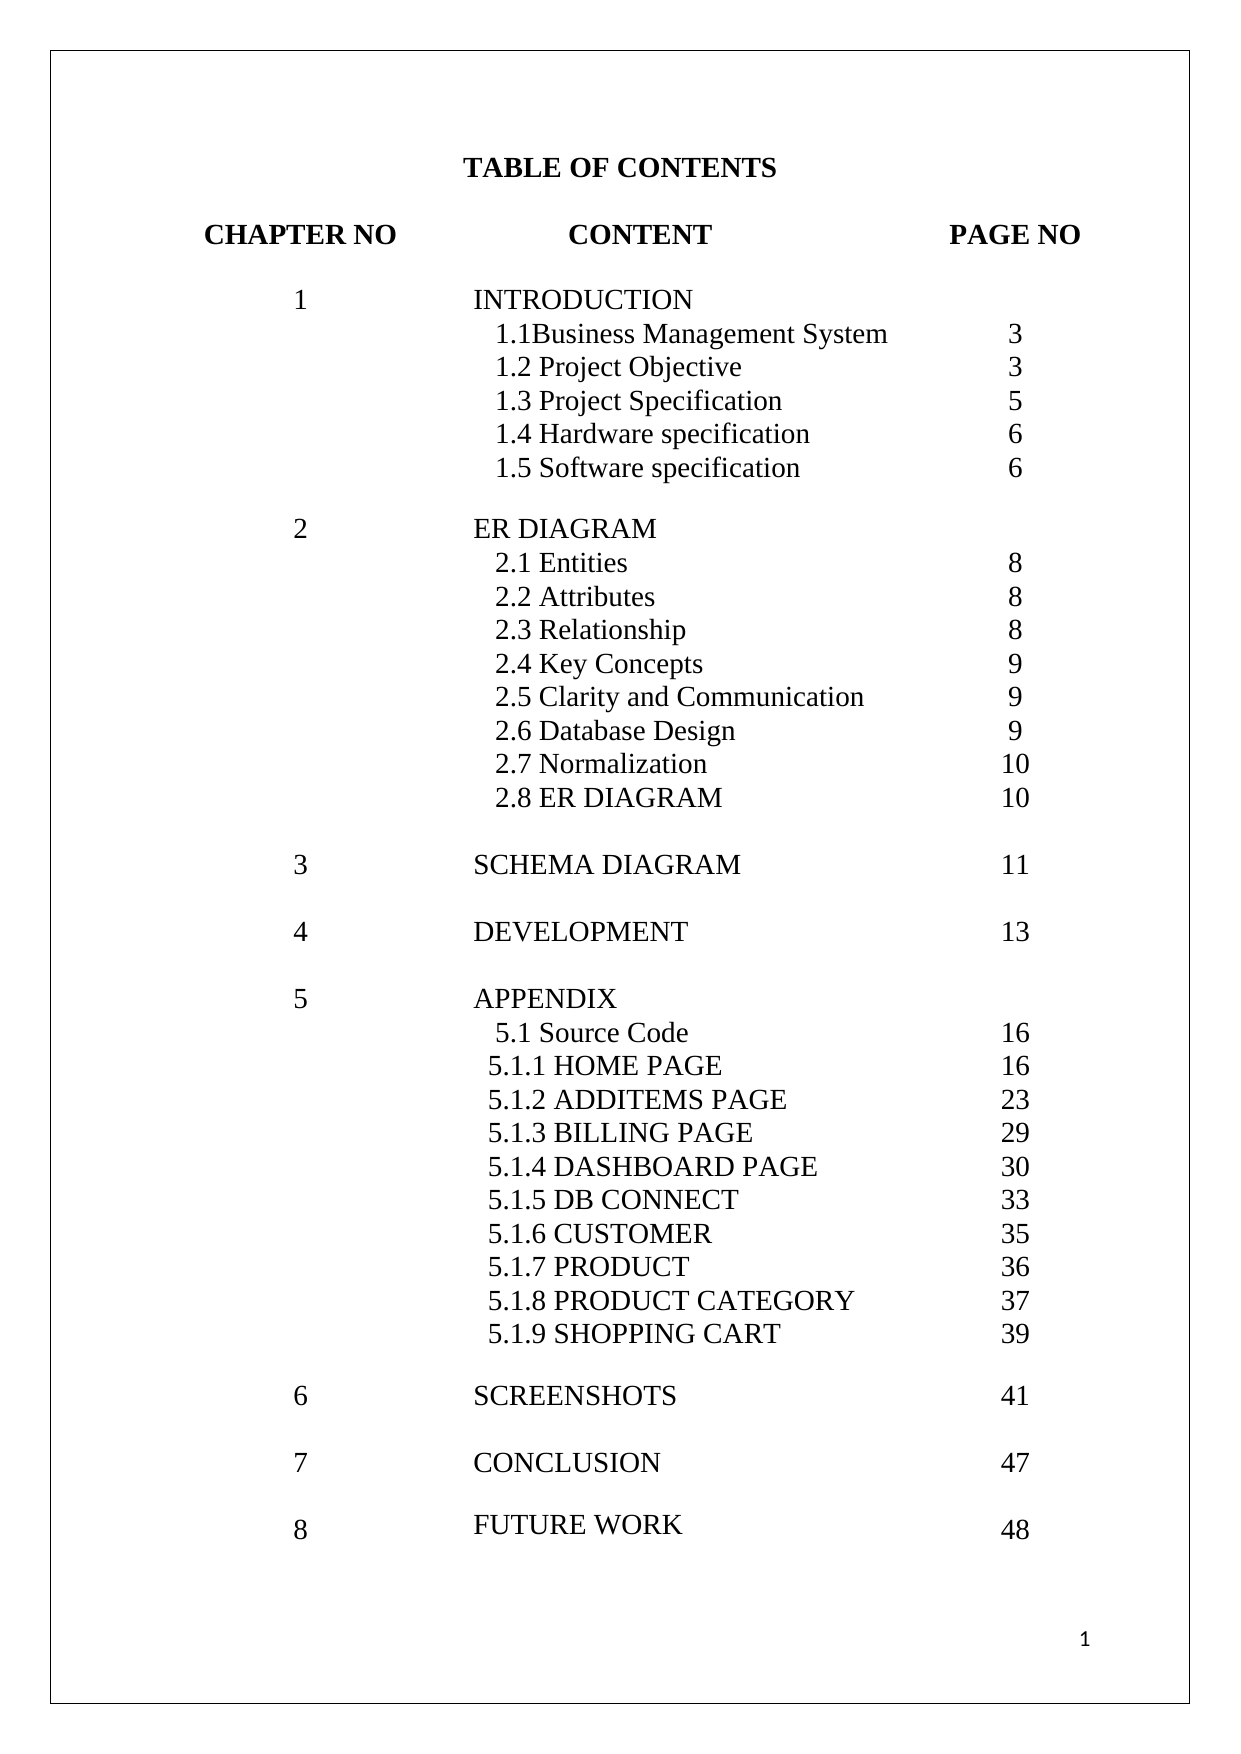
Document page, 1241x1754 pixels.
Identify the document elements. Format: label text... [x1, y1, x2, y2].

table_cell INTRODUCTION 1.1Business Management System 1.2 Project Objective 1.3 Project Specification 1.4 Hardware specification 1.5 Software specification [462, 283, 922, 512]
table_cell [462, 1445, 922, 1579]
table_cell 3 3 5 6 6 [922, 283, 1108, 512]
table_cell APPENDIX 5.1 Source Code 5.1.1 HOME PAGE 5.1.2 ADDITEMS PAGE 5.1.3 BILLING PAGE 5.1.4 DASHBOARD PAGE 5.1.5 DB CONNECT 5.1.6 CUSTOMER 5.1.7 PRODUCT 5.1.8 PRODUCT CATEGORY 5.1.9 SHOPPING CART [462, 981, 922, 1378]
table_cell 5 [139, 981, 462, 1378]
table_cell 1 [139, 283, 462, 512]
table_cell 11 [922, 847, 1108, 914]
table_cell 8 8 8 9 9 9 10 10 [922, 512, 1108, 847]
table_cell 13 [922, 914, 1108, 981]
text TABLE OF CONTENTS [150, 150, 1090, 183]
table_cell 3 [139, 847, 462, 914]
table_cell 2 [139, 512, 462, 847]
table_cell 16 16 23 29 30 33 35 36 37 39 [922, 981, 1108, 1378]
table_header CONTENT [462, 217, 922, 282]
table_cell 41 [922, 1378, 1108, 1445]
table_cell SCHEMA DIAGRAM [462, 847, 922, 914]
table_cell 4 [139, 914, 462, 981]
table_header PAGE NO [922, 217, 1108, 282]
table_cell 47 48 50 [922, 1445, 1108, 1579]
table_header CHAPTER NO [139, 217, 462, 282]
table_cell ER DIAGRAM 2.1 Entities 2.2 Attributes 2.3 Relationship 2.4 Key Concepts 2.5 Clarity and Communication 2.6 Database Design 2.7 Normalization 2.8 ER DIAGRAM [462, 512, 922, 847]
table_cell DEVELOPMENT [462, 914, 922, 981]
table_cell 6 [139, 1378, 462, 1445]
table_cell SCREENSHOTS [462, 1378, 922, 1445]
table_cell 7 8 9 [139, 1445, 462, 1579]
